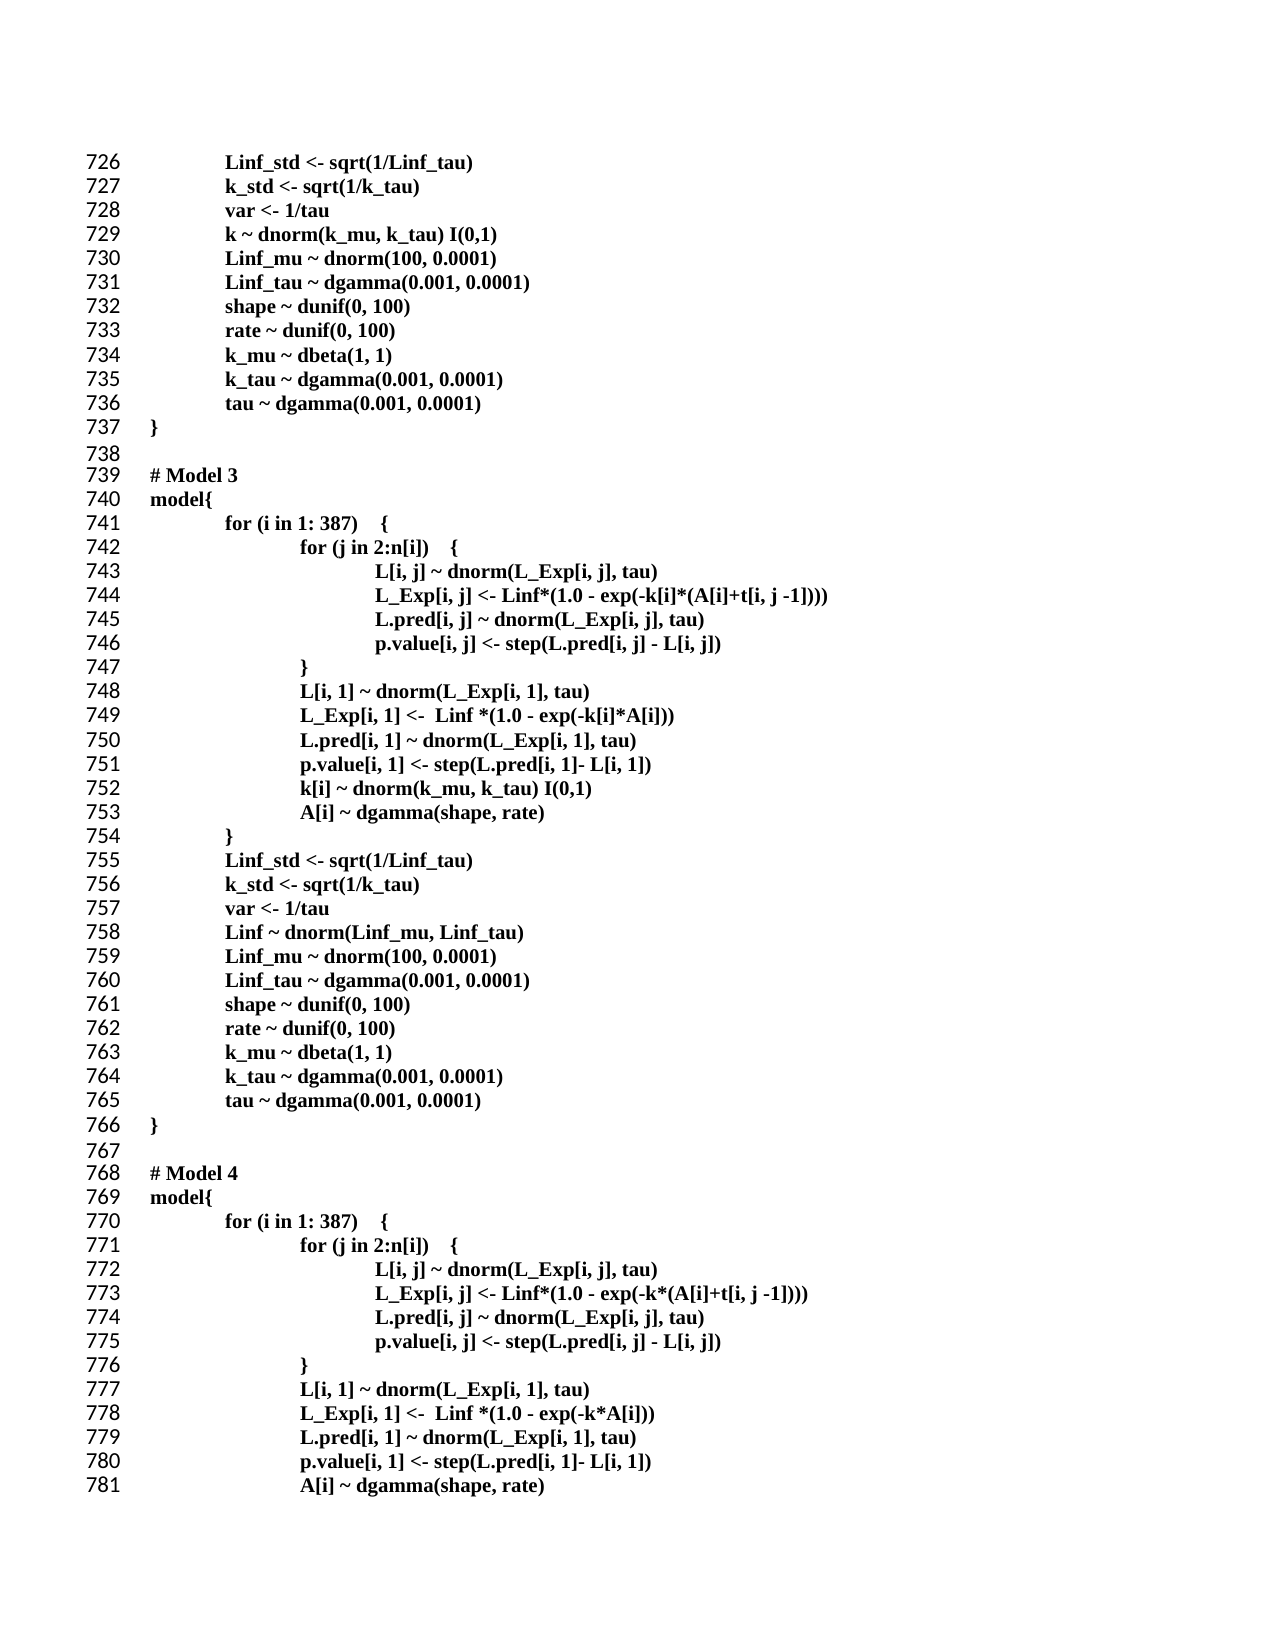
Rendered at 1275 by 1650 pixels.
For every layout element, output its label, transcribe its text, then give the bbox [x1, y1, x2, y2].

text # Model 4 [150, 1161, 1125, 1185]
text tau ~ dgamma(0.001, 0.0001) [150, 391, 1125, 415]
text } [150, 655, 1125, 679]
text shape ~ dunif(0, 100) [150, 992, 1125, 1016]
text k ~ dnorm(k_mu, k_tau) I(0,1) [150, 222, 1125, 246]
text shape ~ dunif(0, 100) [150, 294, 1125, 318]
text tau ~ dgamma(0.001, 0.0001) [150, 1088, 1125, 1112]
text rate ~ dunif(0, 100) [150, 318, 1125, 342]
text L.pred[i, 1] ~ dnorm(L_Exp[i, 1], tau) [150, 1425, 1125, 1449]
text rate ~ dunif(0, 100) [150, 1016, 1125, 1040]
text var <- 1/tau [150, 896, 1125, 920]
text Linf_tau ~ dgamma(0.001, 0.0001) [150, 270, 1125, 294]
text model{ [150, 1185, 1125, 1209]
text Linf_mu ~ dnorm(100, 0.0001) [150, 944, 1125, 968]
text L[i, j] ~ dnorm(L_Exp[i, j], tau) [150, 1257, 1125, 1281]
text k_mu ~ dbeta(1, 1) [150, 342, 1125, 367]
text L_Exp[i, 1] <- Linf *(1.0 - exp(-k[i]*A[i])) [150, 703, 1125, 727]
text } [150, 1353, 1125, 1377]
text k_std <- sqrt(1/k_tau) [150, 872, 1125, 896]
text for (j in 2:n[i]) { [150, 535, 1125, 559]
text A[i] ~ dgamma(shape, rate) [150, 800, 1125, 824]
text model{ [150, 487, 1125, 511]
text L[i, 1] ~ dnorm(L_Exp[i, 1], tau) [150, 679, 1125, 703]
text for (j in 2:n[i]) { [150, 1233, 1125, 1257]
text L.pred[i, 1] ~ dnorm(L_Exp[i, 1], tau) [150, 727, 1125, 752]
text p.value[i, 1] <- step(L.pred[i, 1]- L[i, 1]) [150, 1449, 1125, 1473]
text # Model 3 [150, 463, 1125, 487]
text L.pred[i, j] ~ dnorm(L_Exp[i, j], tau) [150, 1305, 1125, 1329]
text k_mu ~ dbeta(1, 1) [150, 1040, 1125, 1064]
text Linf_tau ~ dgamma(0.001, 0.0001) [150, 968, 1125, 992]
text } [150, 1112, 1125, 1137]
text Linf_std <- sqrt(1/Linf_tau) [150, 848, 1125, 872]
text } [150, 824, 1125, 848]
text p.value[i, 1] <- step(L.pred[i, 1]- L[i, 1]) [150, 752, 1125, 776]
text L_Exp[i, j] <- Linf*(1.0 - exp(-k[i]*(A[i]+t[i, j -1]))) [150, 583, 1125, 607]
text L.pred[i, j] ~ dnorm(L_Exp[i, j], tau) [150, 607, 1125, 631]
text for (i in 1: 387) { [150, 511, 1125, 535]
text k_tau ~ dgamma(0.001, 0.0001) [150, 1064, 1125, 1088]
text A[i] ~ dgamma(shape, rate) [150, 1473, 1125, 1497]
text p.value[i, j] <- step(L.pred[i, j] - L[i, j]) [150, 1329, 1125, 1353]
text L[i, j] ~ dnorm(L_Exp[i, j], tau) [150, 559, 1125, 583]
text Linf ~ dnorm(Linf_mu, Linf_tau) [150, 920, 1125, 944]
text var <- 1/tau [150, 198, 1125, 222]
text k_std <- sqrt(1/k_tau) [150, 174, 1125, 198]
text p.value[i, j] <- step(L.pred[i, j] - L[i, j]) [150, 631, 1125, 655]
text L[i, 1] ~ dnorm(L_Exp[i, 1], tau) [150, 1377, 1125, 1401]
text Linf_std <- sqrt(1/Linf_tau) [150, 150, 1125, 174]
text Linf_mu ~ dnorm(100, 0.0001) [150, 246, 1125, 270]
text L_Exp[i, 1] <- Linf *(1.0 - exp(-k*A[i])) [150, 1401, 1125, 1425]
text L_Exp[i, j] <- Linf*(1.0 - exp(-k*(A[i]+t[i, j -1]))) [150, 1281, 1125, 1305]
text k_tau ~ dgamma(0.001, 0.0001) [150, 367, 1125, 391]
text } [150, 415, 1125, 439]
text for (i in 1: 387) { [150, 1209, 1125, 1233]
text k[i] ~ dnorm(k_mu, k_tau) I(0,1) [150, 776, 1125, 800]
